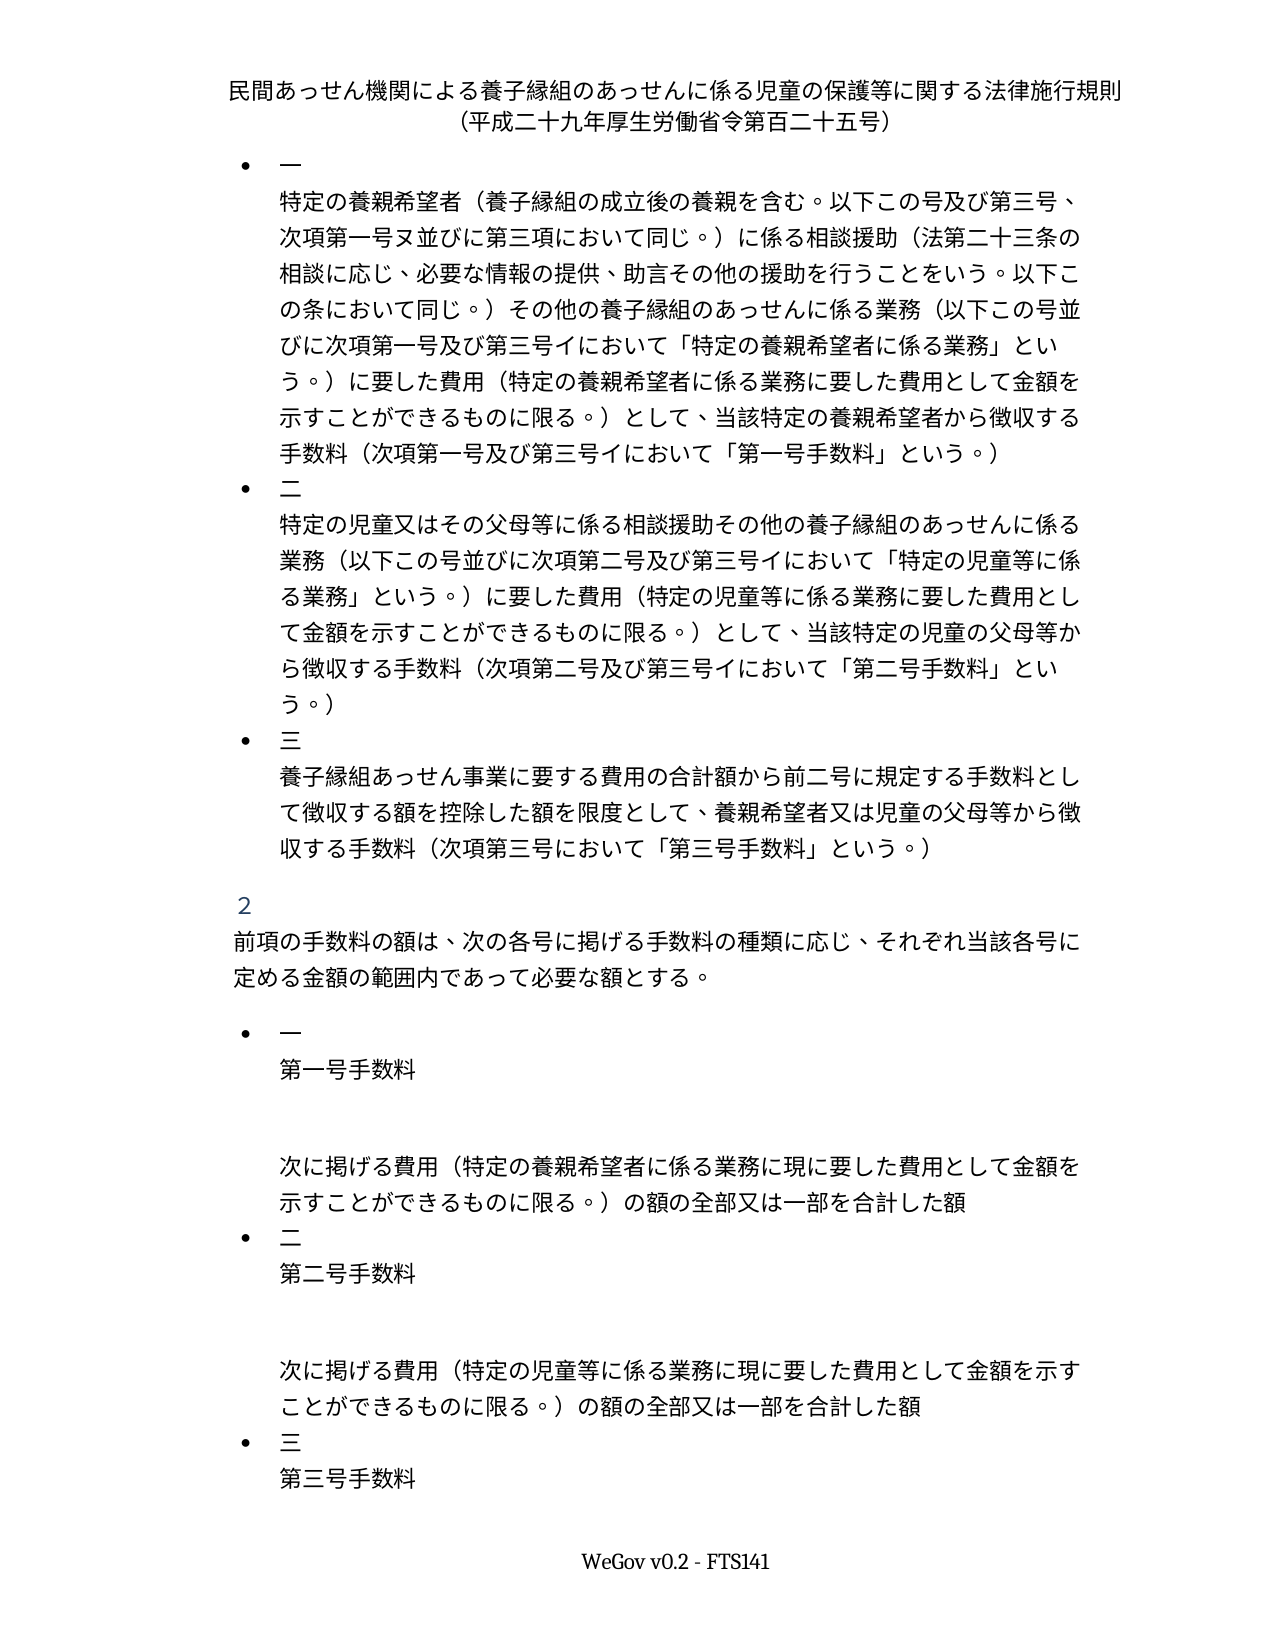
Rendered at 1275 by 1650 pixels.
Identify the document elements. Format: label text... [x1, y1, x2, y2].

list 三 養子縁組あっせん事業に要する費用の合計額から前二号に規定する手数料として徴収する額を控除した額を限度として、養親希望者又は児童の父母等から徴収する手数料（次項第三号において「第三号手数料」という。） [242, 725, 1087, 864]
list 二 第二号手数料 次に掲げる費用（特定の児童等に係る業務に現に要した費用として金額を示すことができるものに限る。）の額の全部又は一部を合計した額 [242, 1222, 1087, 1422]
list 一 特定の養親希望者（養子縁組の成立後の養親を含む。以下この号及び第三号、次項第一号ヌ並びに第三項において同じ。）に係る相談援助（法第二十三条の相談に応じ、必要な情報の提供、助言その他の援助を行うことをいう。以下この条において同じ。）その他の養子縁組のあっせんに係る業務（以下この号並びに次項第一号及び第三号イにおいて「特定の養親希望者に係る業務」という。）に要した費用（特定の養親希望者に係る業務に要した費用として金額を示すことができるものに限る。）として、当該特定の養親希望者から徴収する手数料（次項第一号及び第三号イにおいて「第一号手数料」という。） [242, 150, 1087, 469]
subtitle ２ [233, 889, 1087, 921]
list 三 第三号手数料 次に掲げる額の全部又は一部を合計した額について当該事業年度の養親希望者数で按分する方法その他の適切な方法により算定した額 [242, 1427, 1087, 1494]
list 一 第一号手数料 次に掲げる費用（特定の養親希望者に係る業務に現に要した費用として金額を示すことができるものに限る。）の額の全部又は一部を合計した額 [242, 1018, 1087, 1218]
text 前項の手数料の額は、次の各号に掲げる手数料の種類に応じ、それぞれ当該各号に定める金額の範囲内であって必要な額とする。 [233, 926, 1087, 993]
list 二 特定の児童又はその父母等に係る相談援助その他の養子縁組のあっせんに係る業務（以下この号並びに次項第二号及び第三号イにおいて「特定の児童等に係る業務」という。）に要した費用（特定の児童等に係る業務に要した費用として金額を示すことができるものに限る。）として、当該特定の児童の父母等から徴収する手数料（次項第二号及び第三号イにおいて「第二号手数料」という。） [242, 473, 1087, 720]
